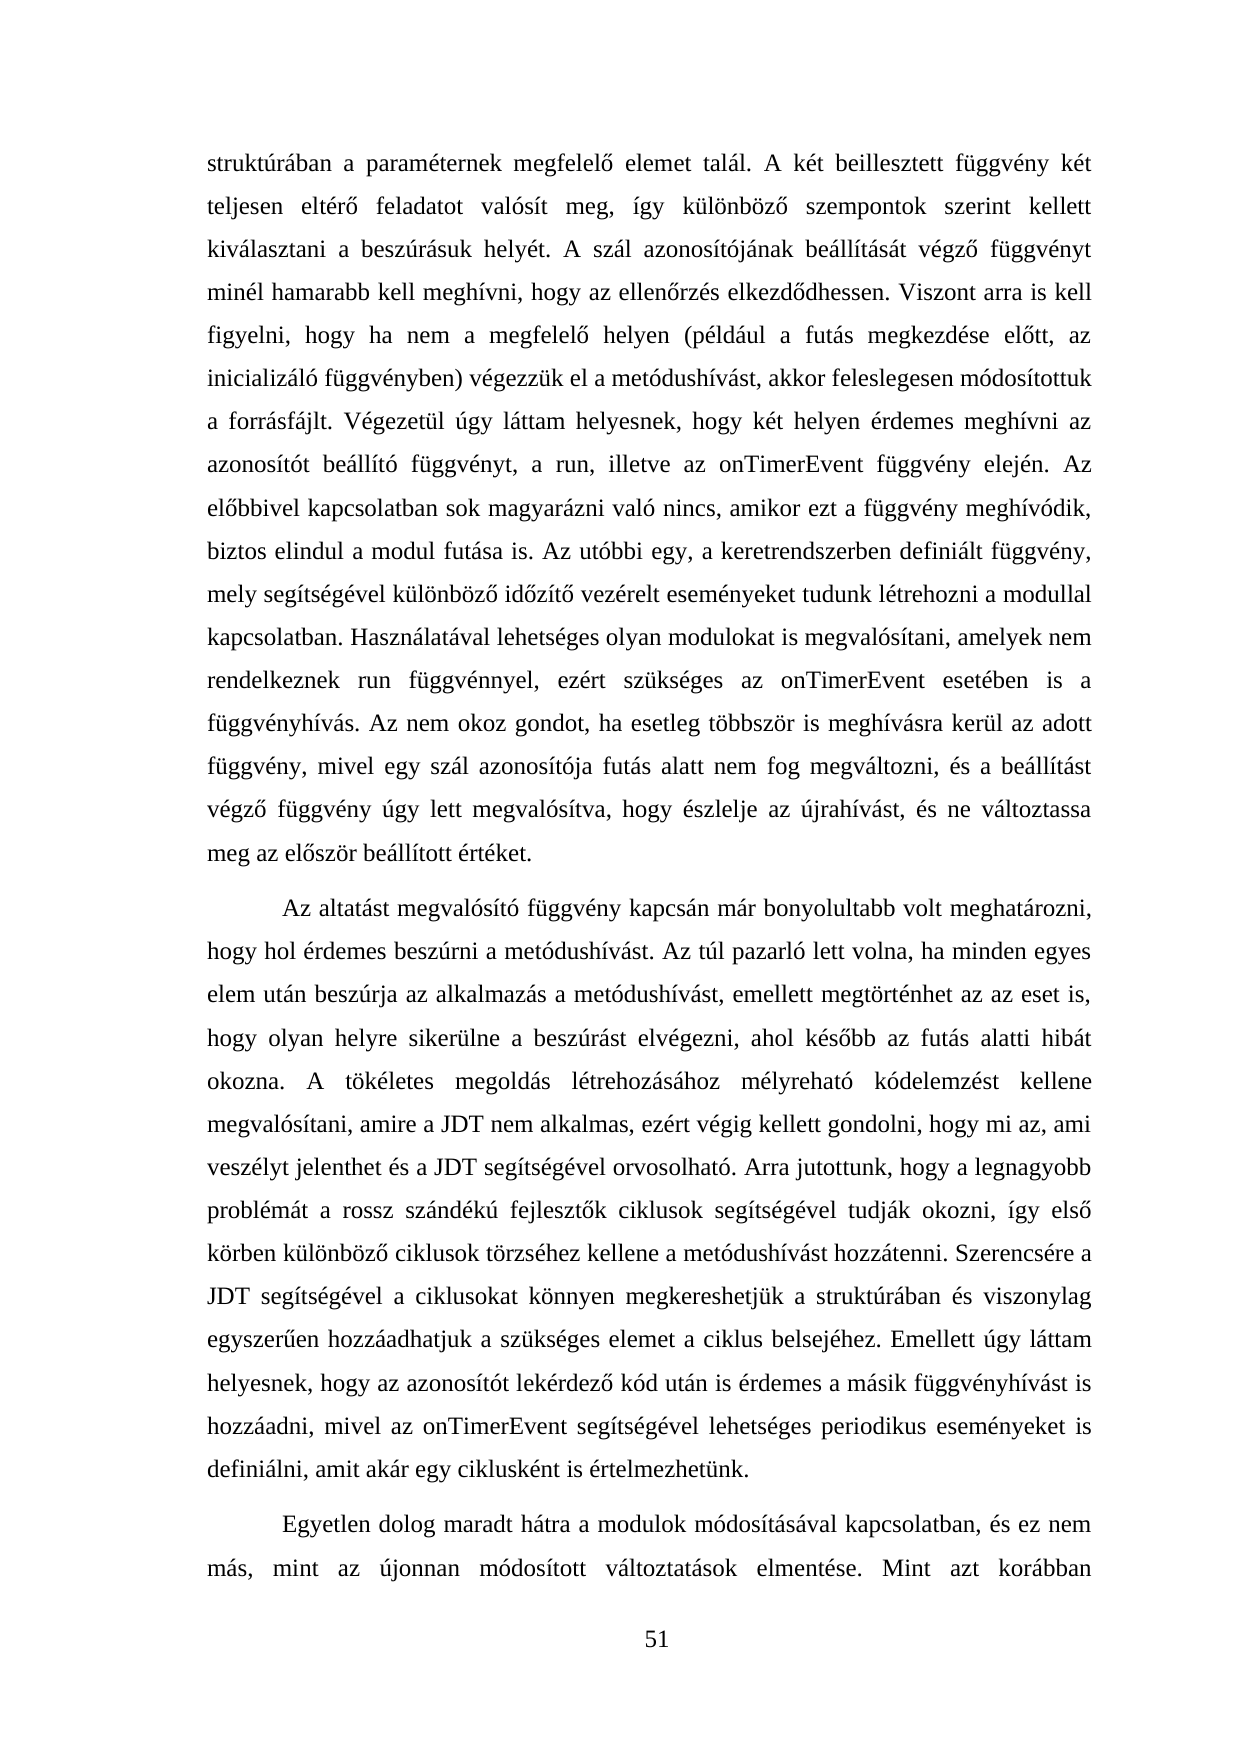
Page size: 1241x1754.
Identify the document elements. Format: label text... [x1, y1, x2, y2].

text Az altatást megvalósító függvény kapcsán már bonyolultabb volt meghatározni, hogy hol érdemes beszúrni a metódushívást. Az túl pazarló lett volna, ha minden egyes elem után beszúrja az alkalmazás a metódushívást, emellett megtörténhet az az eset is, hogy olyan helyre sikerülne a beszúrást elvégezni, ahol később az futás alatti hibát okozna. A tökéletes megoldás létrehozásához mélyreható kódelemzést kellene megvalósítani, amire a JDT nem alkalmas, ezért végig kellett gondolni, hogy mi az, ami veszélyt jelenthet és a JDT segítségével orvosolható. Arra jutottunk, hogy a legnagyobb problémát a rossz szándékú fejlesztők ciklusok segítségével tudják okozni, így első körben különböző ciklusok törzséhez kellene a metódushívást hozzátenni. Szerencsére a JDT segítségével a ciklusokat könnyen megkereshetjük a struktúrában és viszonylag egyszerűen hozzáadhatjuk a szükséges elemet a ciklus belsejéhez. Emellett úgy láttam helyesnek, hogy az azonosítót lekérdező kód után is érdemes a másik függvényhívást is hozzáadni, mivel az onTimerEvent segítségével lehetséges periodikus eseményeket is definiálni, amit akár egy ciklusként is értelmezhetünk. [207, 893, 1092, 1483]
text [207, 1509, 1092, 1581]
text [207, 148, 1092, 866]
